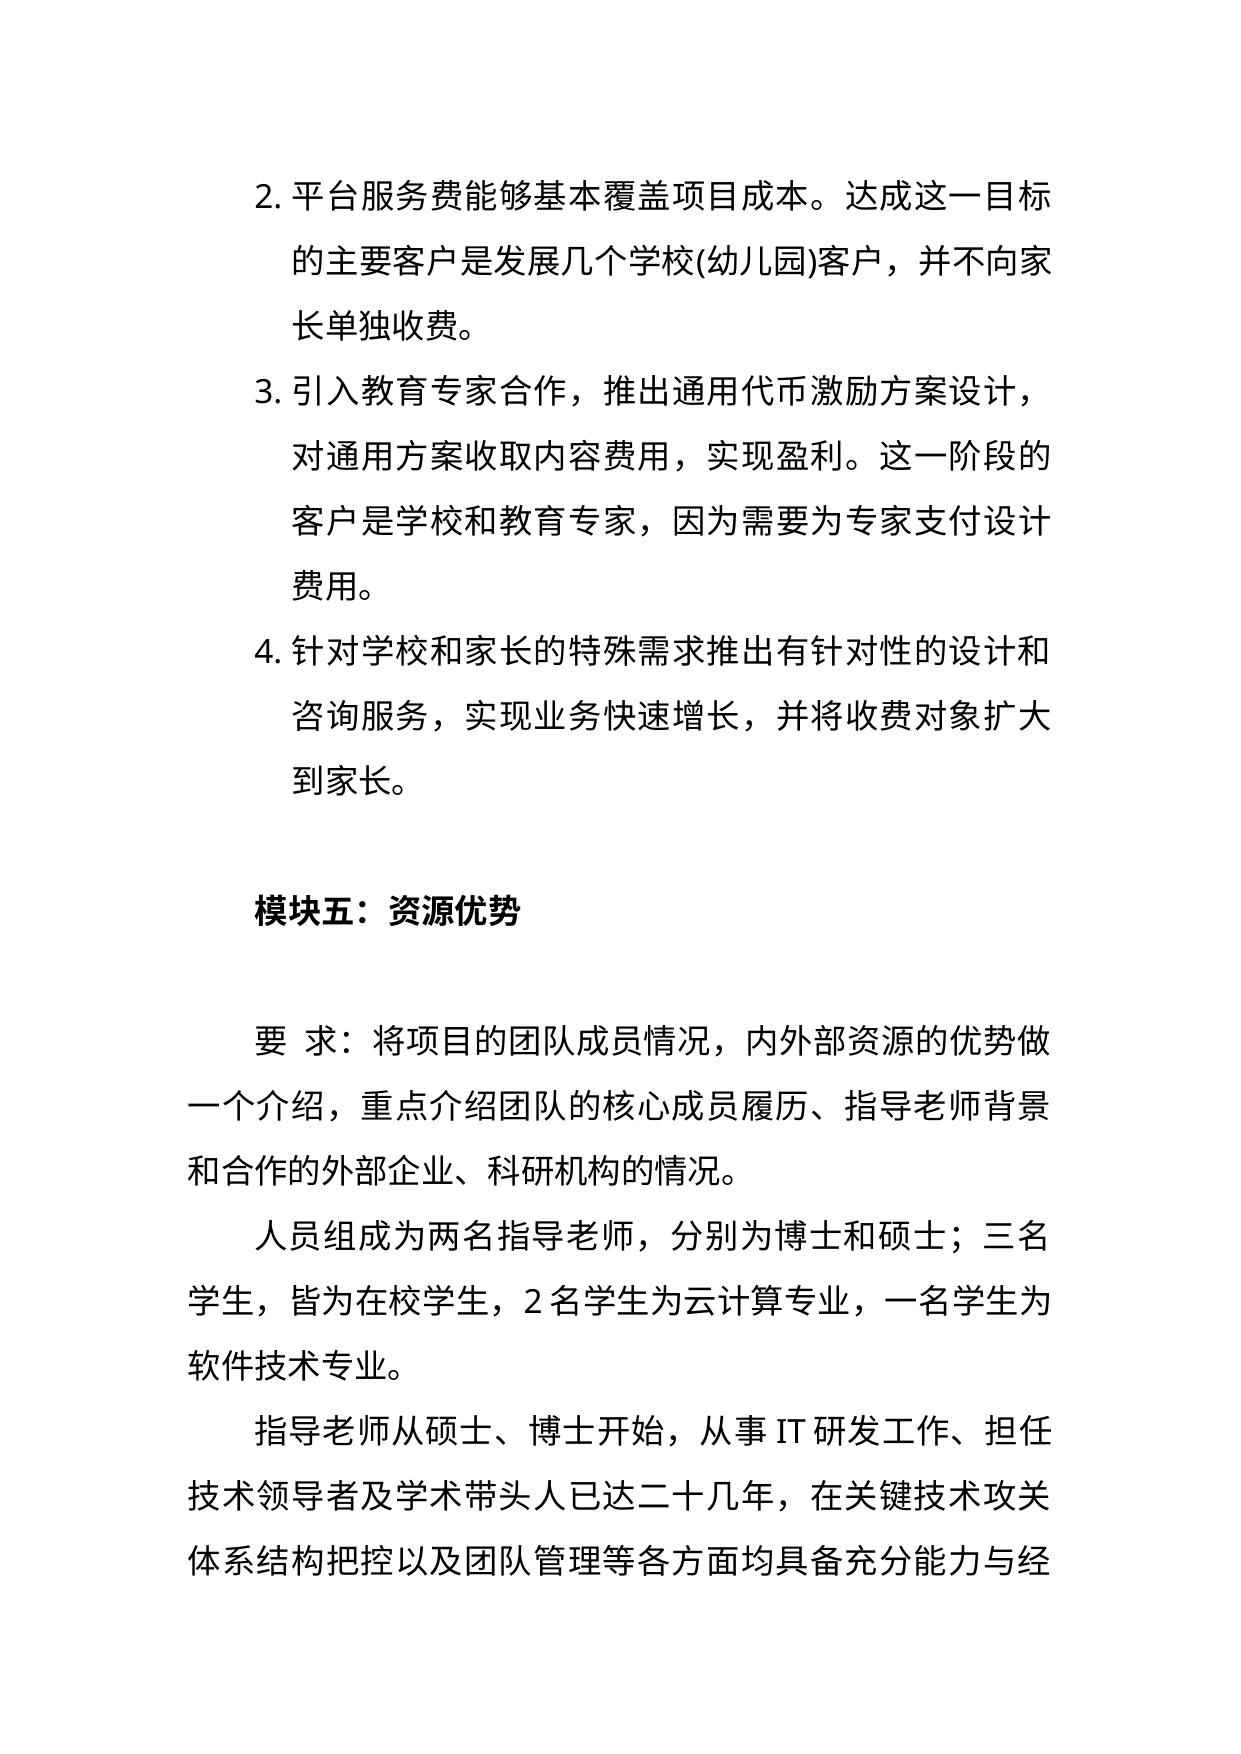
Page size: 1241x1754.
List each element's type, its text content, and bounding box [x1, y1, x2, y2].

text 要 求：将项目的团队成员情况，内外部资源的优势做一个介绍，重点介绍团队的核心成员履历、指导老师背景和合作的外部企业、科研机构的情况。 [187, 1007, 1053, 1202]
list 平台服务费能够基本覆盖项目成本。达成这一目标的主要客户是发展几个学校(幼儿园)客户，并不向家长单独收费。 [254, 162, 1053, 357]
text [187, 1397, 1053, 1592]
text 模块五：资源优势 [187, 877, 1053, 942]
list 针对学校和家长的特殊需求推出有针对性的设计和咨询服务，实现业务快速增长，并将收费对象扩大到家长。 [254, 617, 1053, 812]
list 引入教育专家合作，推出通用代币激励方案设计，对通用方案收取内容费用，实现盈利。这一阶段的客户是学校和教育专家，因为需要为专家支付设计费用。 [254, 357, 1053, 617]
text 人员组成为两名指导老师，分别为博士和硕士；三名学生，皆为在校学生，2名学生为云计算专业，一名学生为软件技术专业。 [187, 1202, 1053, 1397]
